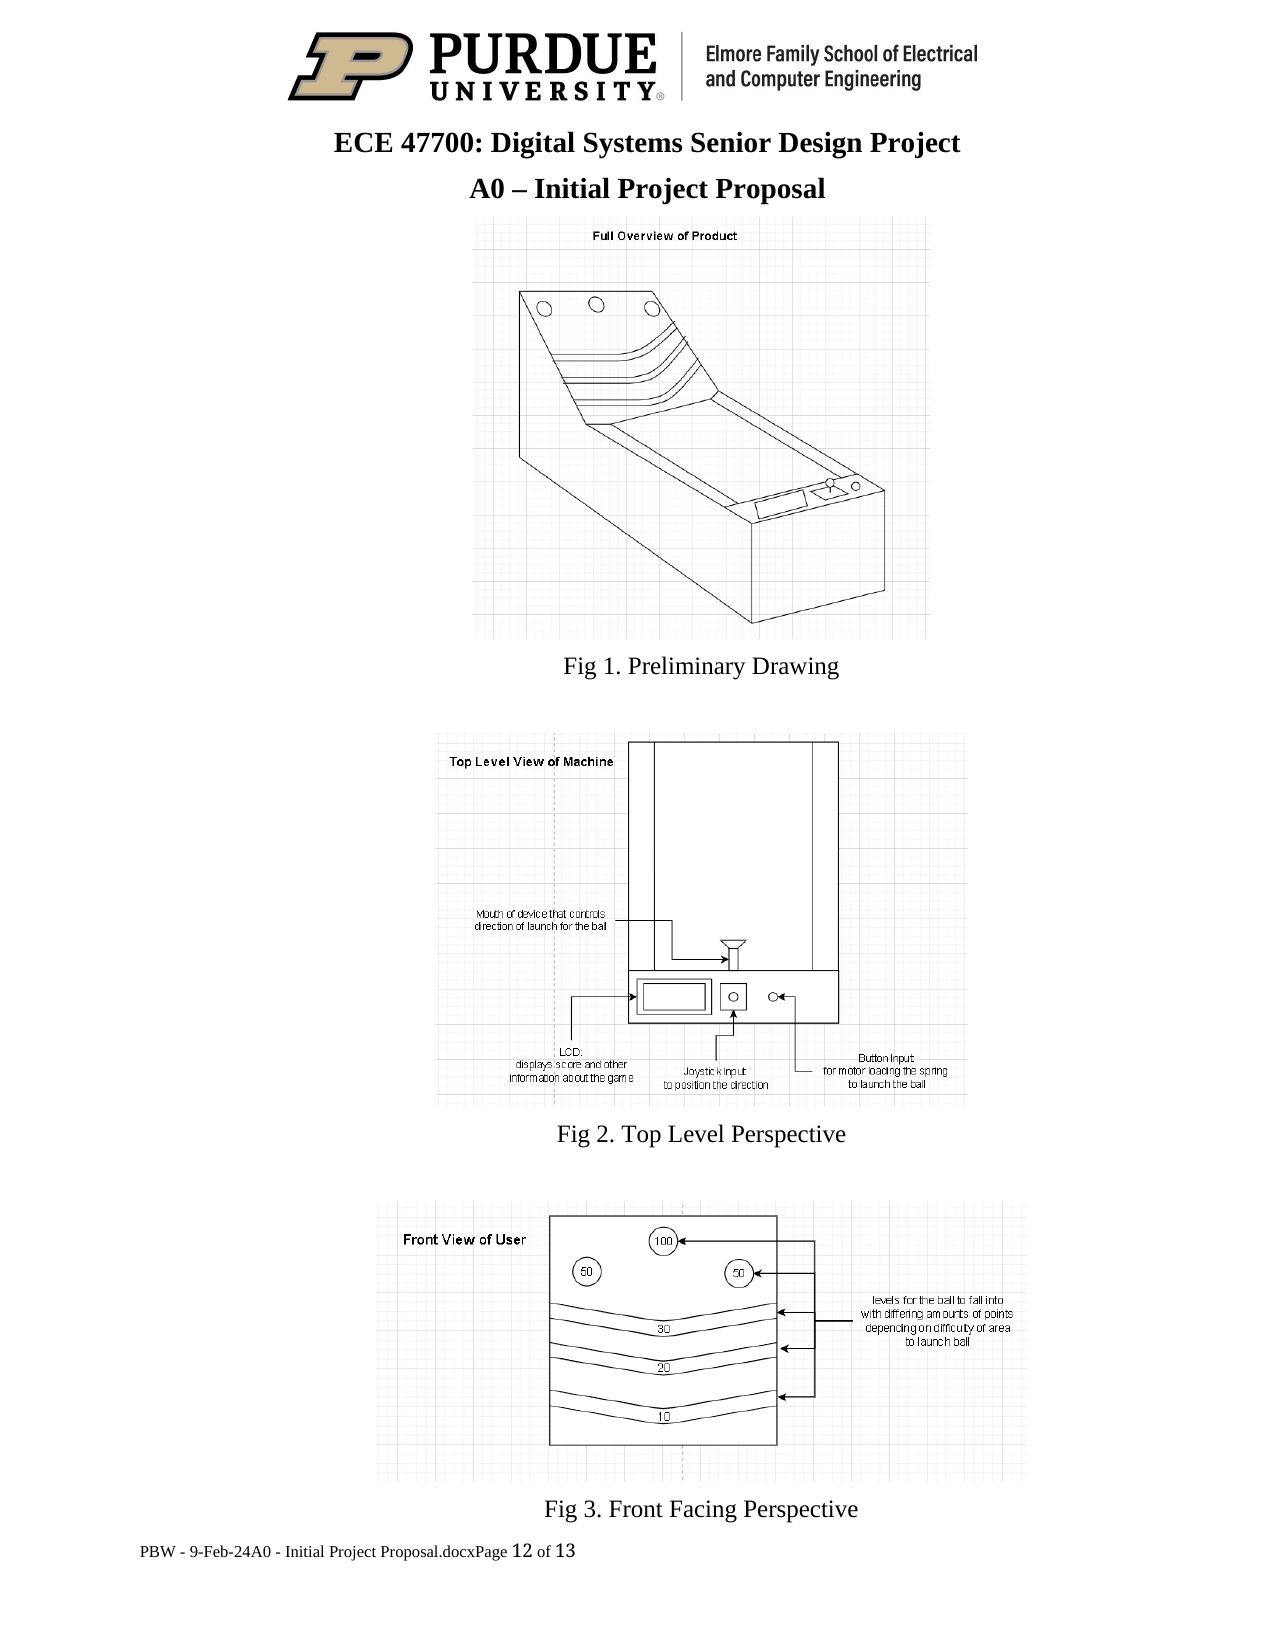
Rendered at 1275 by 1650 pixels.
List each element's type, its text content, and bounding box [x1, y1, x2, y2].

text Fig 2. Top Level Perspective [285, 1119, 1117, 1148]
picture [435, 733, 968, 1107]
text Fig 3. Front Facing Perspective [285, 1494, 1117, 1523]
picture [287, 29, 988, 105]
picture [472, 217, 930, 639]
picture [375, 1201, 1028, 1482]
text Fig 1. Preliminary Drawing [285, 651, 1117, 680]
